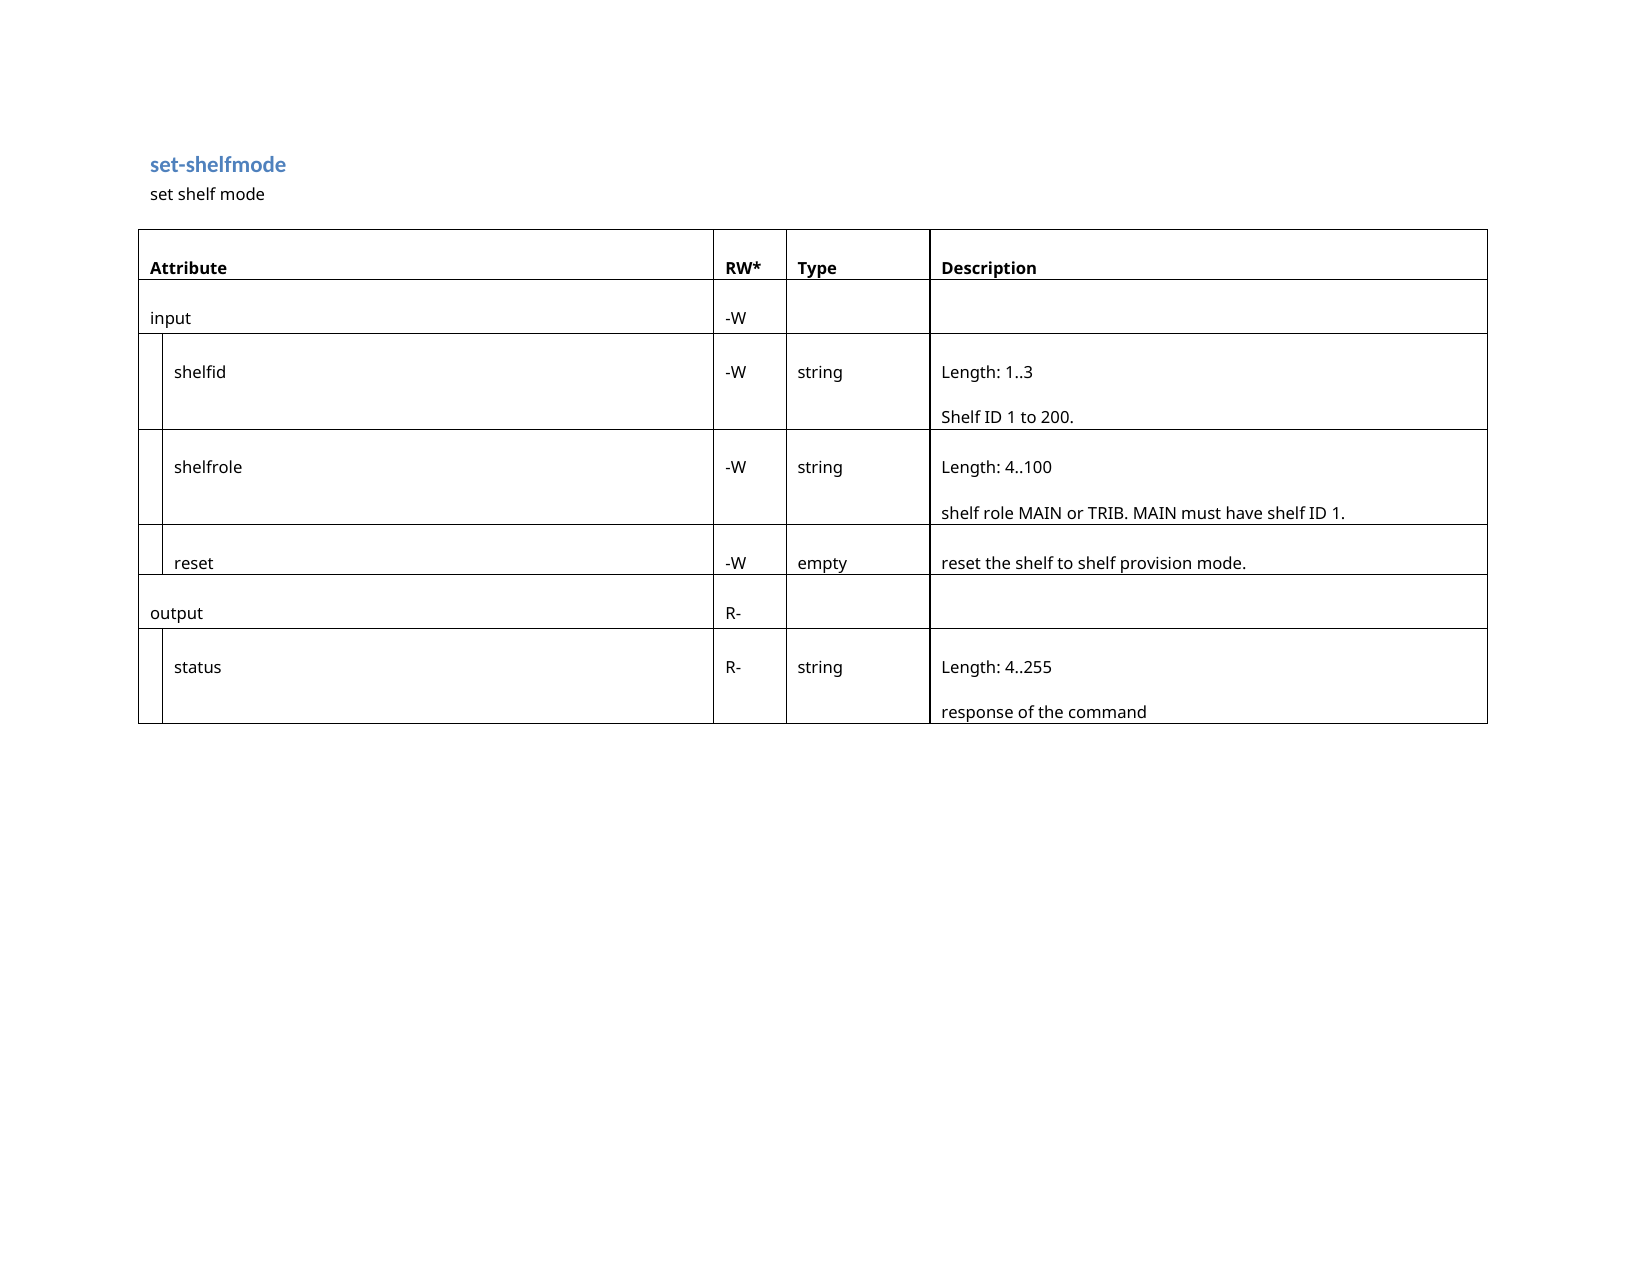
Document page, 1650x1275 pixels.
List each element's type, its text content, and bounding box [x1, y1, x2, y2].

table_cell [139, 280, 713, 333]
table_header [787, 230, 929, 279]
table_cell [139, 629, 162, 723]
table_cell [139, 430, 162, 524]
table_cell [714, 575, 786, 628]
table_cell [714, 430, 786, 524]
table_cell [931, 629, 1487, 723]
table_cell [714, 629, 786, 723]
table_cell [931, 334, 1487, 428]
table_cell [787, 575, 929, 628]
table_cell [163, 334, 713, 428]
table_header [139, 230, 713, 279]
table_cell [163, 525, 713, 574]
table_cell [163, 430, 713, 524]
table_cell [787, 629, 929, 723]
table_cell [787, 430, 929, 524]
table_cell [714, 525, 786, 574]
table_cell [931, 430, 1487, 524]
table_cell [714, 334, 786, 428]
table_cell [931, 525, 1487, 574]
text set shelf mode [150, 182, 1500, 205]
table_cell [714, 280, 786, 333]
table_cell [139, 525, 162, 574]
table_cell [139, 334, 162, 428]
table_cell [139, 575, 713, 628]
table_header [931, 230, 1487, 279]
subtitle set-shelfmode [150, 150, 1500, 178]
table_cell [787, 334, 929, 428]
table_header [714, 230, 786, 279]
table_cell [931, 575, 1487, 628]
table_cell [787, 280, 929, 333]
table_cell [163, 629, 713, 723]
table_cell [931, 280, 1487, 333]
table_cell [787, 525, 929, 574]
